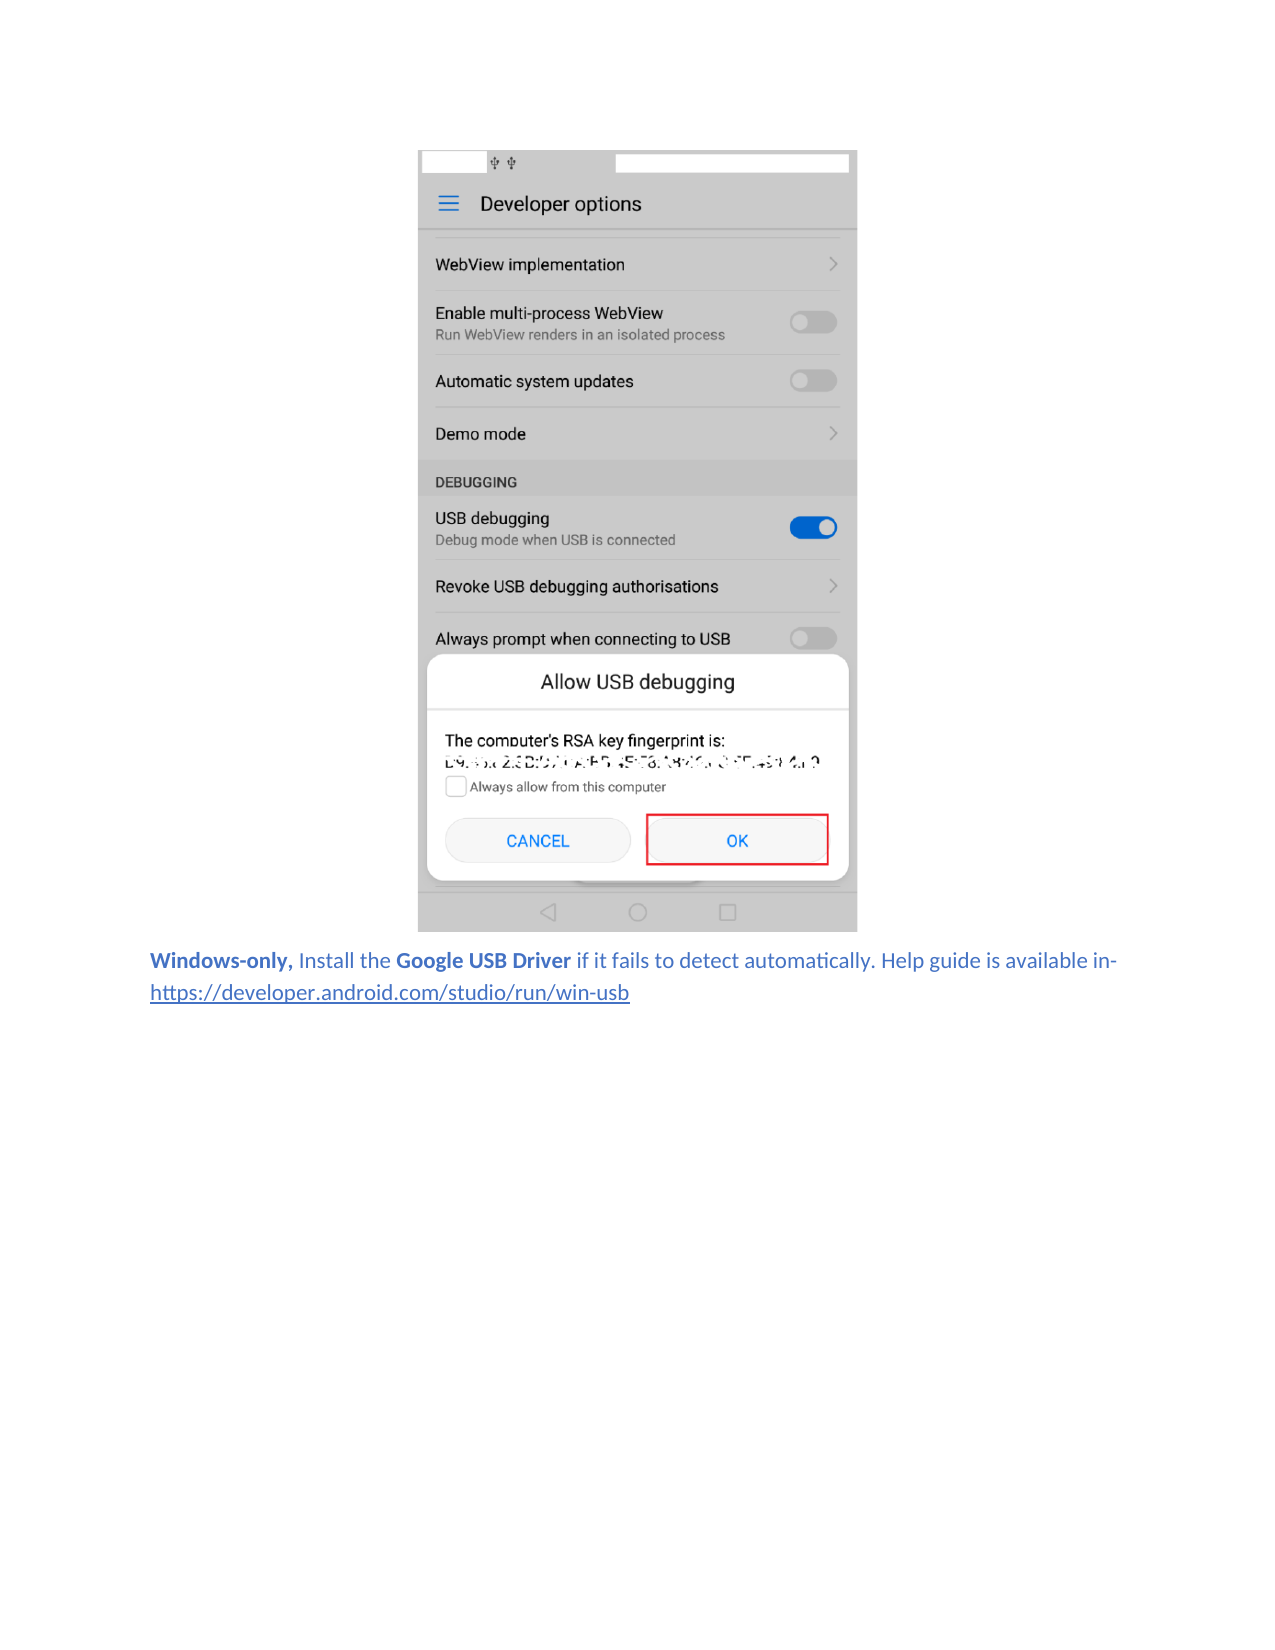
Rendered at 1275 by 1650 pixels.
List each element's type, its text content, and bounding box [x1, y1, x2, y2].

text Windows-only, Install the Google USB Driver if it fails to detect automatically. Help guide is available in- https://developer.android.com/studio/run/win-usb [150, 946, 1125, 1006]
picture [417, 150, 858, 932]
